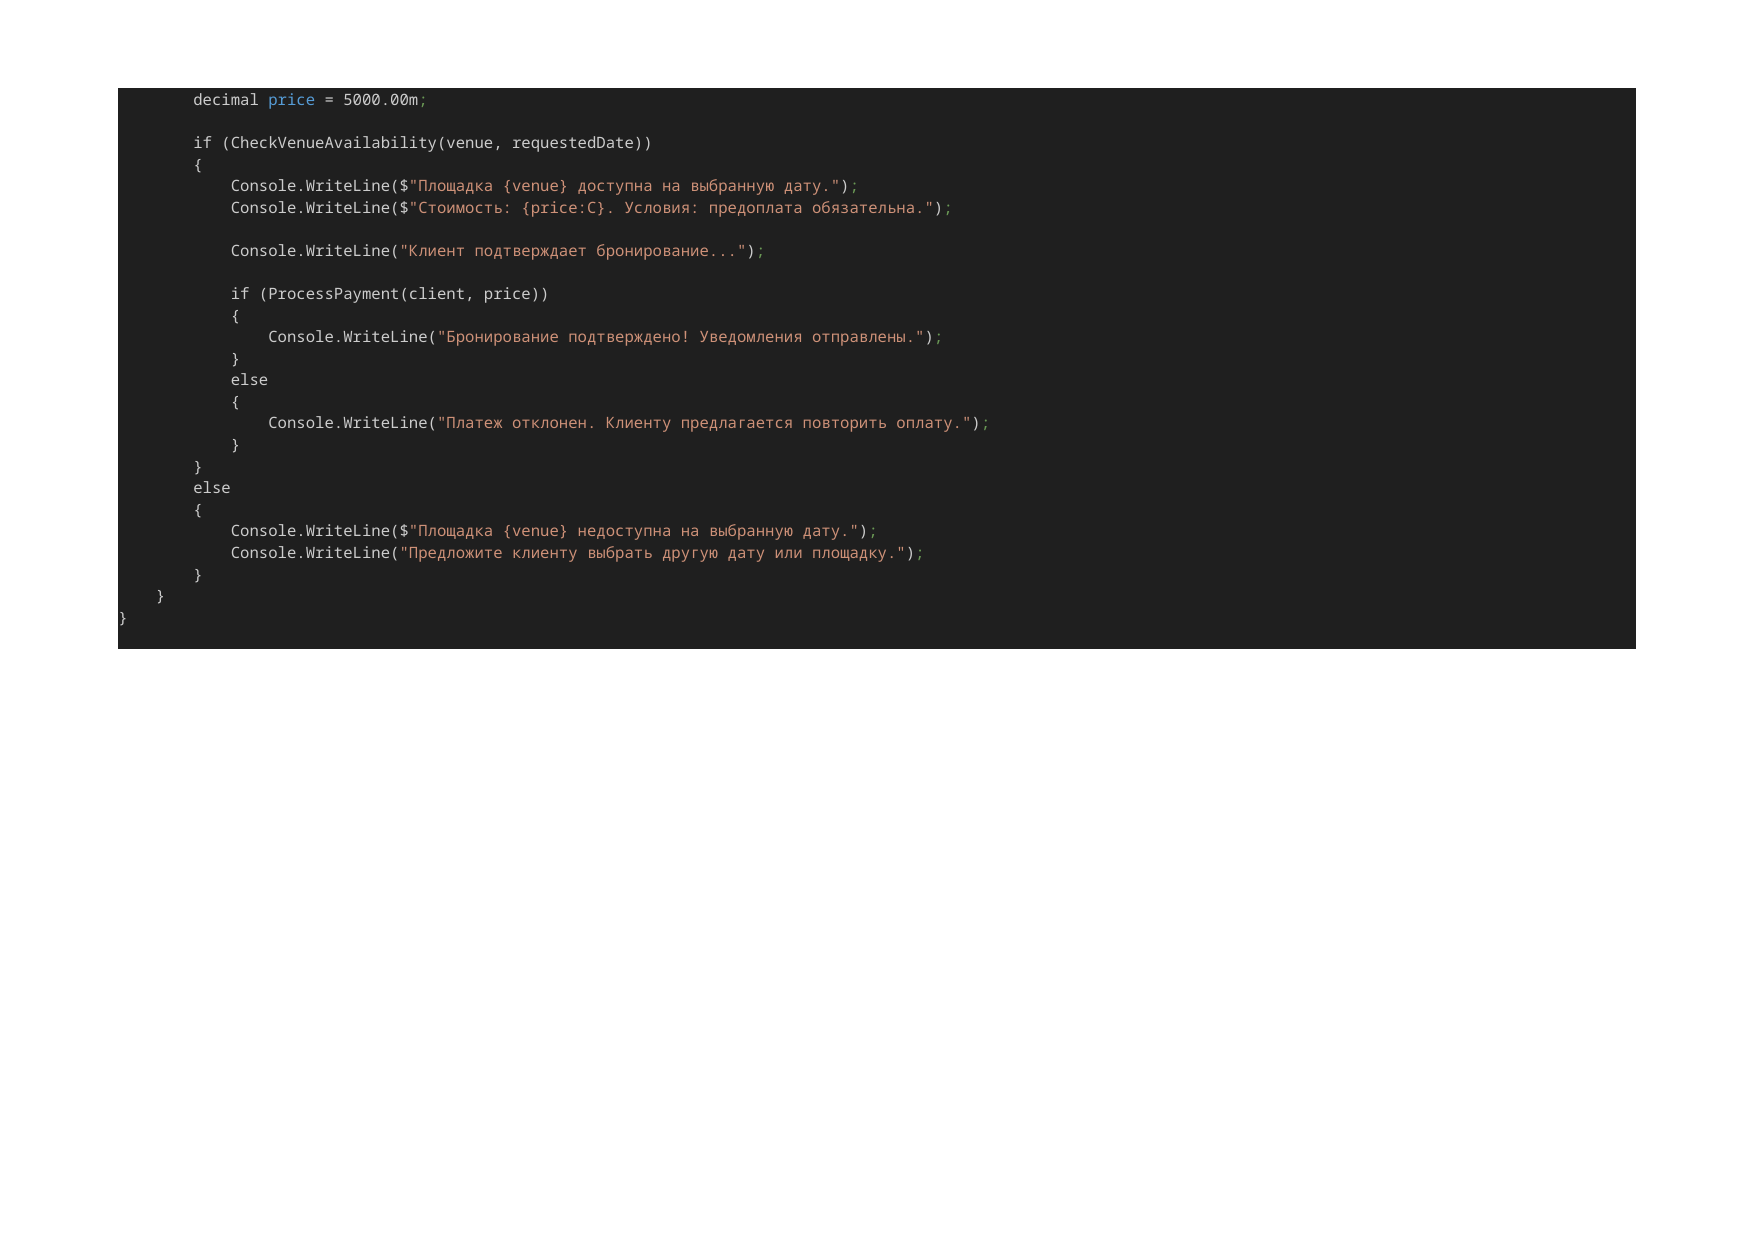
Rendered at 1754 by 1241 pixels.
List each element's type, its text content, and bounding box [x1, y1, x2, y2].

text Console.WriteLine($"Стоимость: {price:C}. Условия: предоплата обязательна."); [118, 196, 1636, 218]
text Console.WriteLine("Платеж отклонен. Клиенту предлагается повторить оплату."); [118, 412, 1636, 433]
text } [118, 347, 1636, 369]
text { [118, 304, 1636, 326]
text Console.WriteLine($"Площадка {venue} доступна на выбранную дату."); [118, 175, 1636, 196]
text } [118, 606, 1636, 628]
text { [118, 498, 1636, 520]
text if (ProcessPayment(client, price)) [118, 283, 1636, 304]
text } [118, 563, 1636, 584]
text else [118, 369, 1636, 390]
text { [118, 390, 1636, 412]
text if (CheckVenueAvailability(venue, requestedDate)) [118, 132, 1636, 153]
text } [118, 433, 1636, 455]
text Console.WriteLine("Клиент подтверждает бронирование..."); [118, 239, 1636, 261]
text } [118, 584, 1636, 606]
text else [118, 477, 1636, 498]
text decimal price = 5000.00m; [118, 88, 1636, 110]
text Console.WriteLine($"Площадка {venue} недоступна на выбранную дату."); [118, 520, 1636, 541]
text } [118, 455, 1636, 477]
text Console.WriteLine("Предложите клиенту выбрать другую дату или площадку."); [118, 541, 1636, 563]
text Console.WriteLine("Бронирование подтверждено! Уведомления отправлены."); [118, 326, 1636, 347]
text { [118, 153, 1636, 175]
